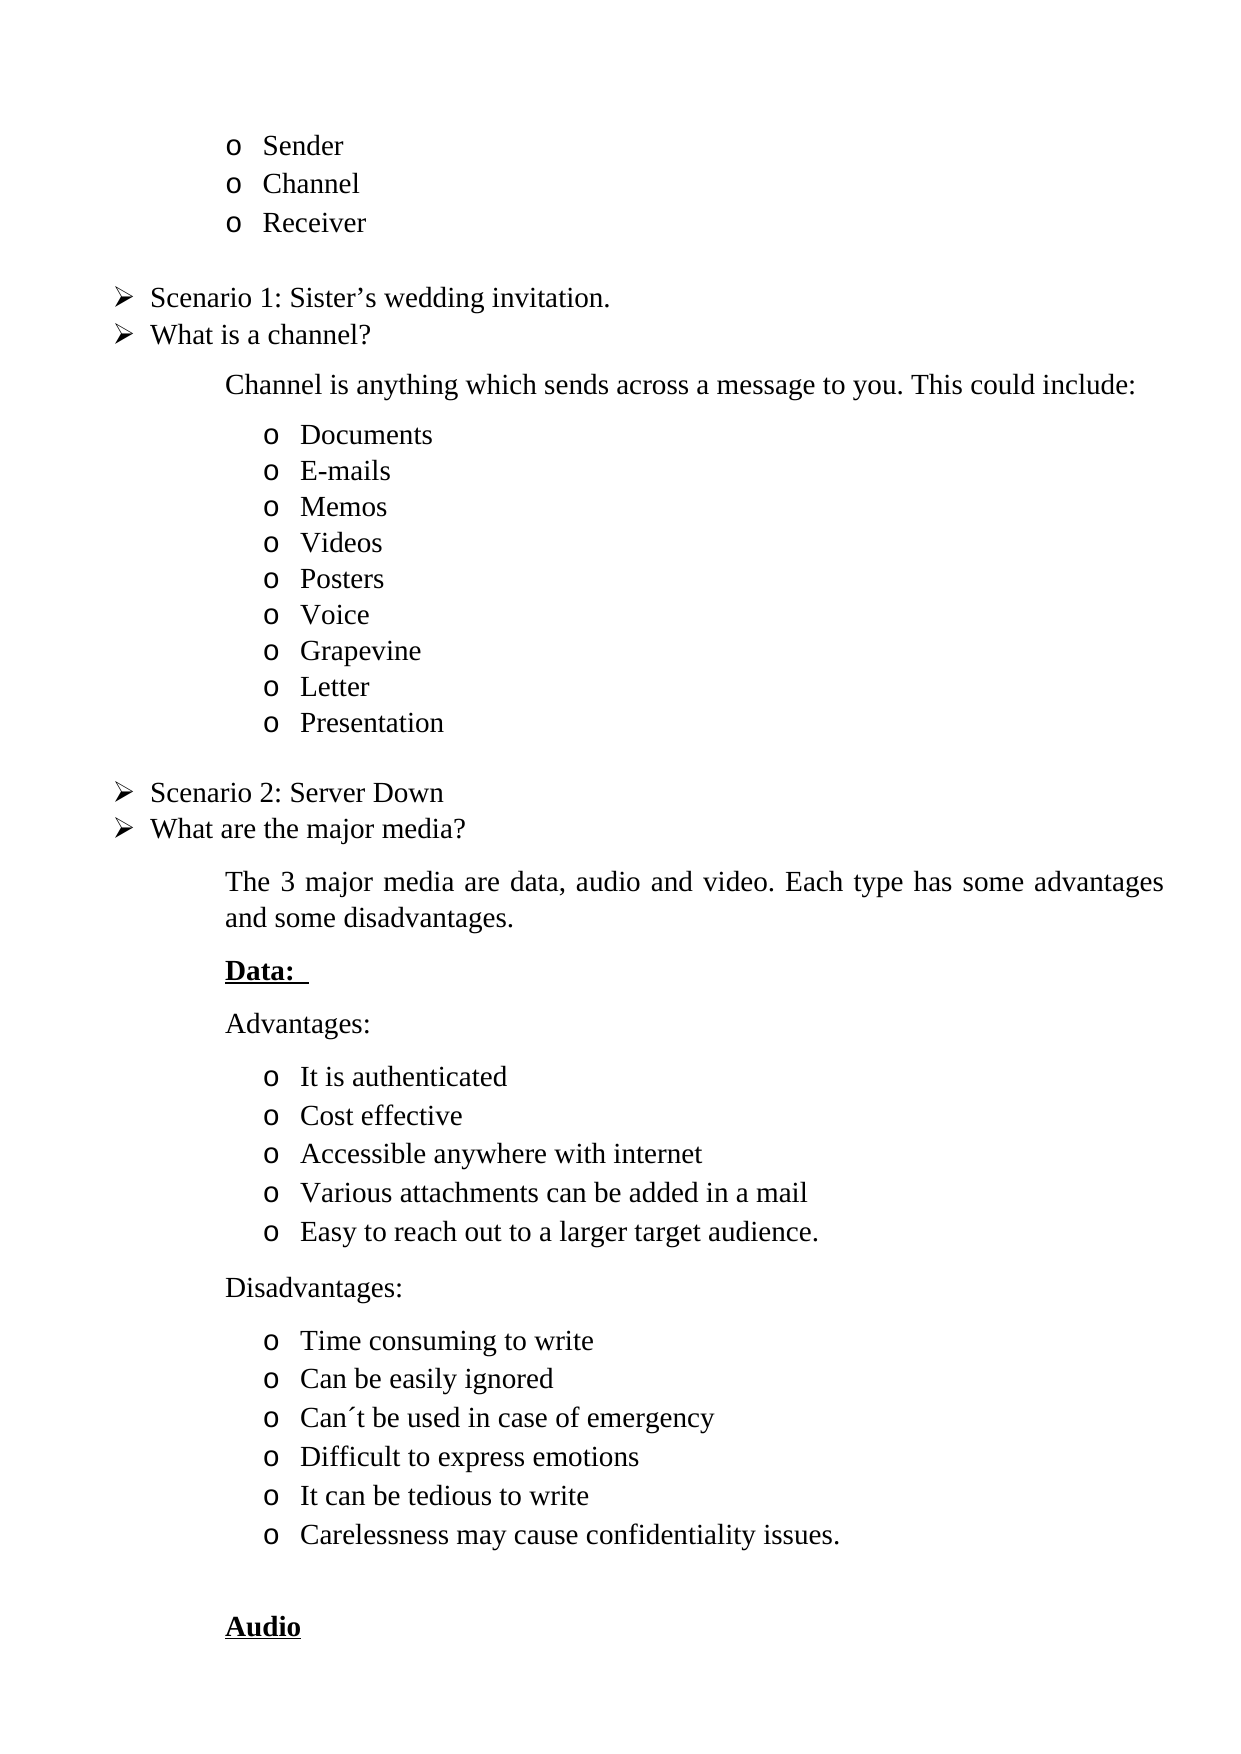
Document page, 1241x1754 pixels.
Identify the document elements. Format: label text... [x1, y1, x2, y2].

list Difficult to express emotions [262, 1439, 1165, 1475]
list It can be tedious to write [262, 1478, 1165, 1514]
text Advantages: [75, 1006, 1165, 1040]
list What is a channel? [112, 317, 1165, 350]
text Disadvantages: [75, 1270, 1165, 1303]
list Carelessness may cause confidentiality issues. [262, 1517, 1165, 1553]
list E-mails [262, 453, 1165, 489]
list Videos [262, 525, 1165, 561]
text Channel is anything which sends across a message to you. This could include: [225, 367, 1165, 401]
text Data: [75, 953, 1165, 987]
list Documents [262, 417, 1165, 453]
list Easy to reach out to a larger target audience. [262, 1214, 1165, 1250]
list Can´t be used in case of emergency [262, 1400, 1165, 1436]
list Scenario 1: Sister’s wedding invitation. [112, 281, 1165, 314]
list Cost effective [262, 1098, 1165, 1134]
list Posters [262, 561, 1165, 597]
list Time consuming to write [262, 1323, 1165, 1359]
list Receiver [225, 206, 1165, 242]
text Audio [150, 1609, 1165, 1642]
list Various attachments can be added in a mail [262, 1176, 1165, 1212]
list Voice [262, 597, 1165, 633]
text The 3 major media are data, audio and video. Each type has some advantages and some disadvantages. [225, 864, 1165, 934]
list Channel [225, 167, 1165, 203]
list What are the major media? [112, 811, 1165, 845]
list Grapevine [262, 633, 1165, 669]
list Memos [262, 489, 1165, 525]
list Accessible anywhere with internet [262, 1137, 1165, 1173]
list Presentation [262, 706, 1165, 742]
list Sender [225, 128, 1165, 164]
list Letter [262, 669, 1165, 706]
list It is authenticated [262, 1059, 1165, 1095]
list Can be easily ignored [262, 1362, 1165, 1398]
list Scenario 2: Server Down [112, 775, 1165, 809]
